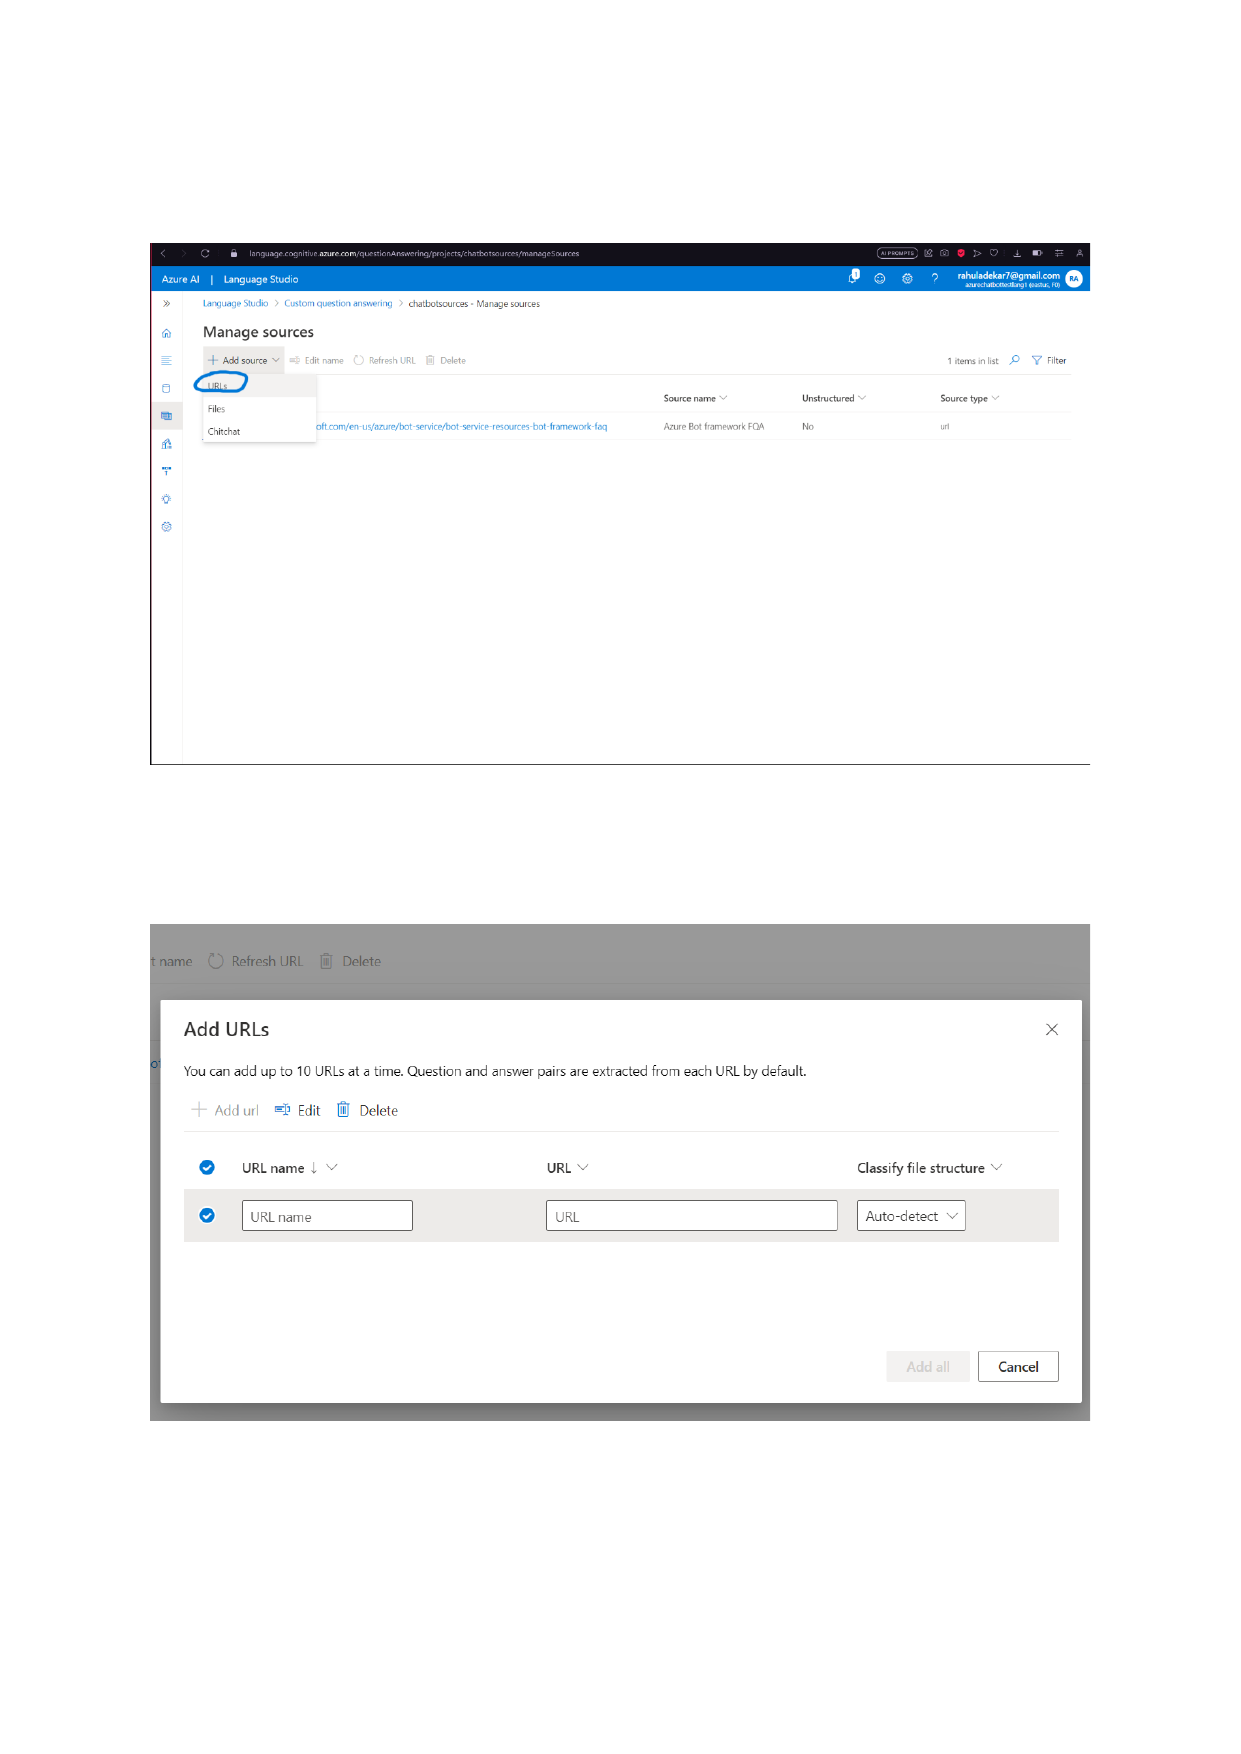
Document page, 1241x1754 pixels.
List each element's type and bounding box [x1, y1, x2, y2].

picture [150, 243, 1091, 765]
picture [150, 924, 1091, 1421]
